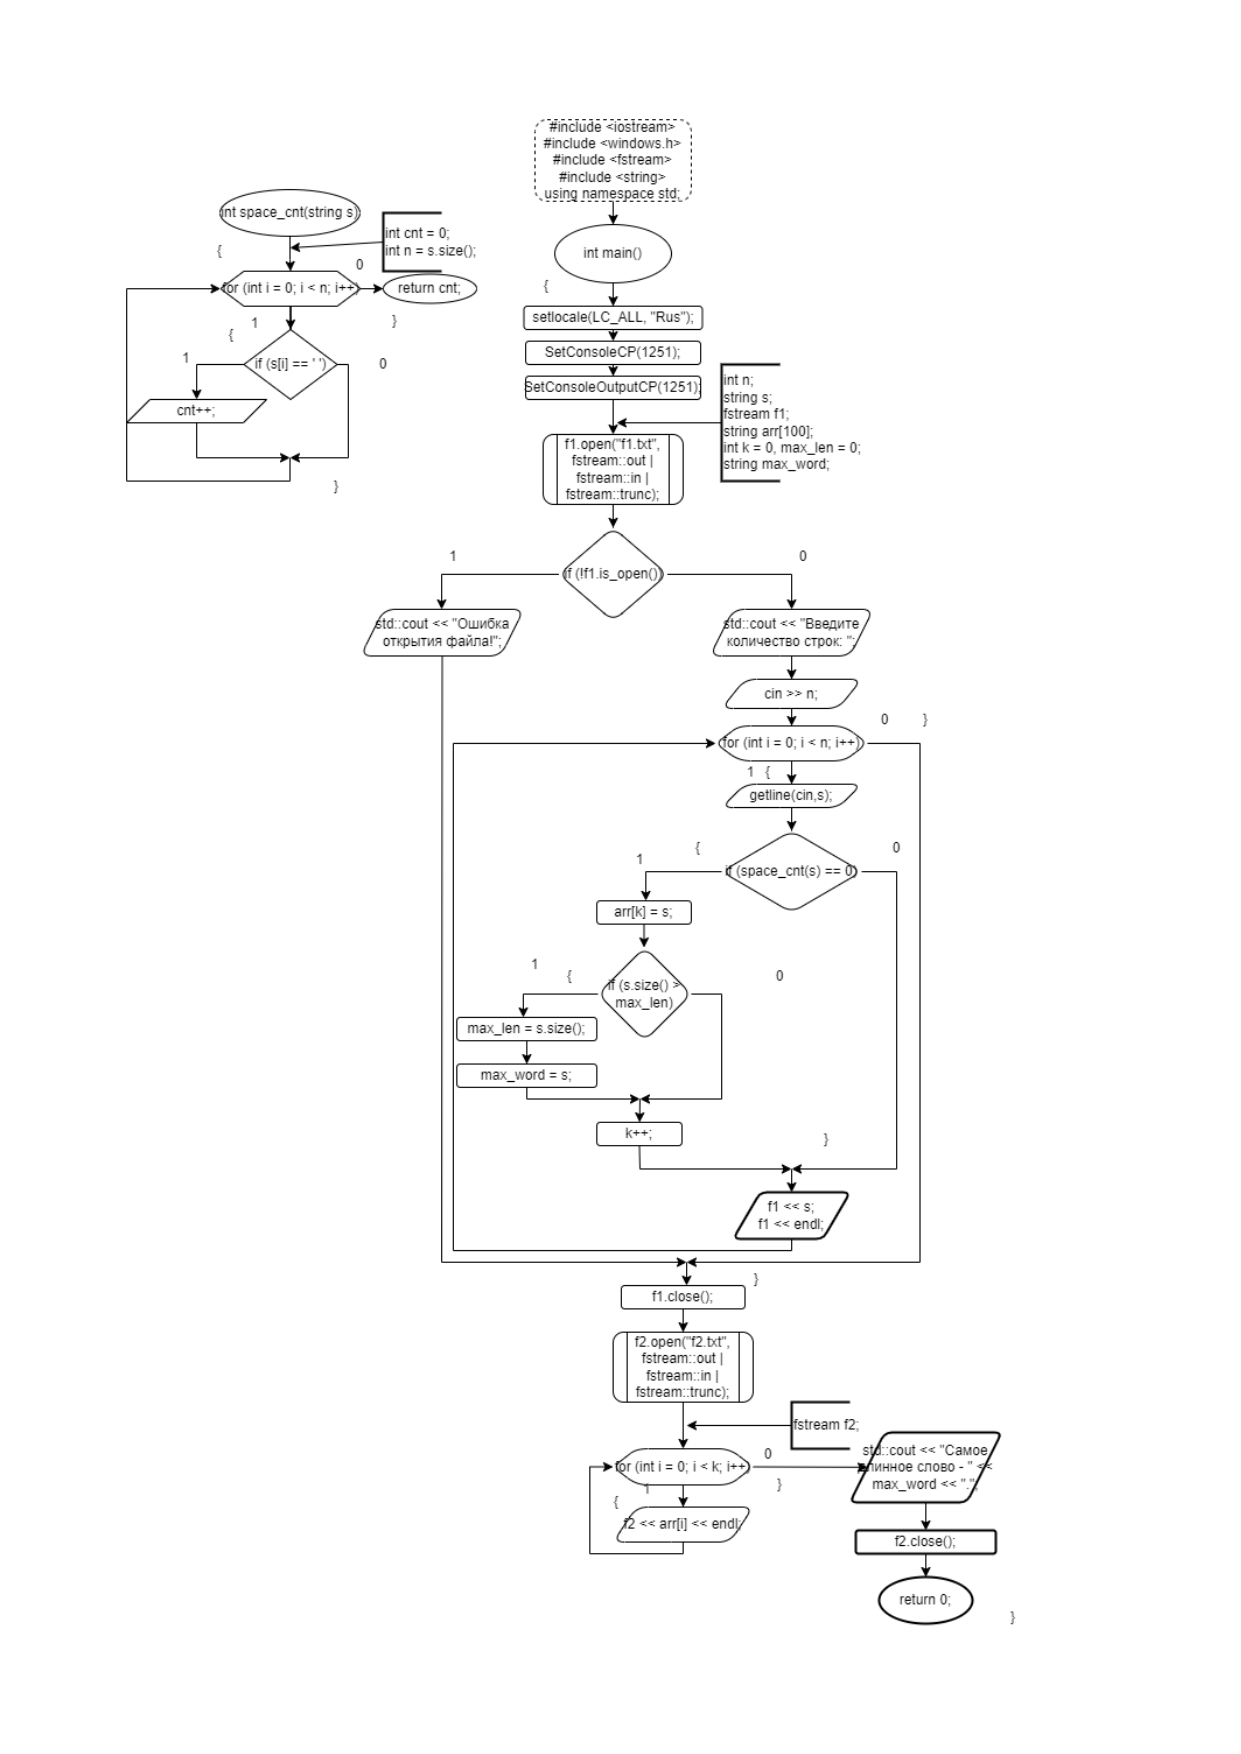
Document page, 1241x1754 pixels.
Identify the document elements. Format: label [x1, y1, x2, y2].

picture [118, 118, 1049, 1636]
